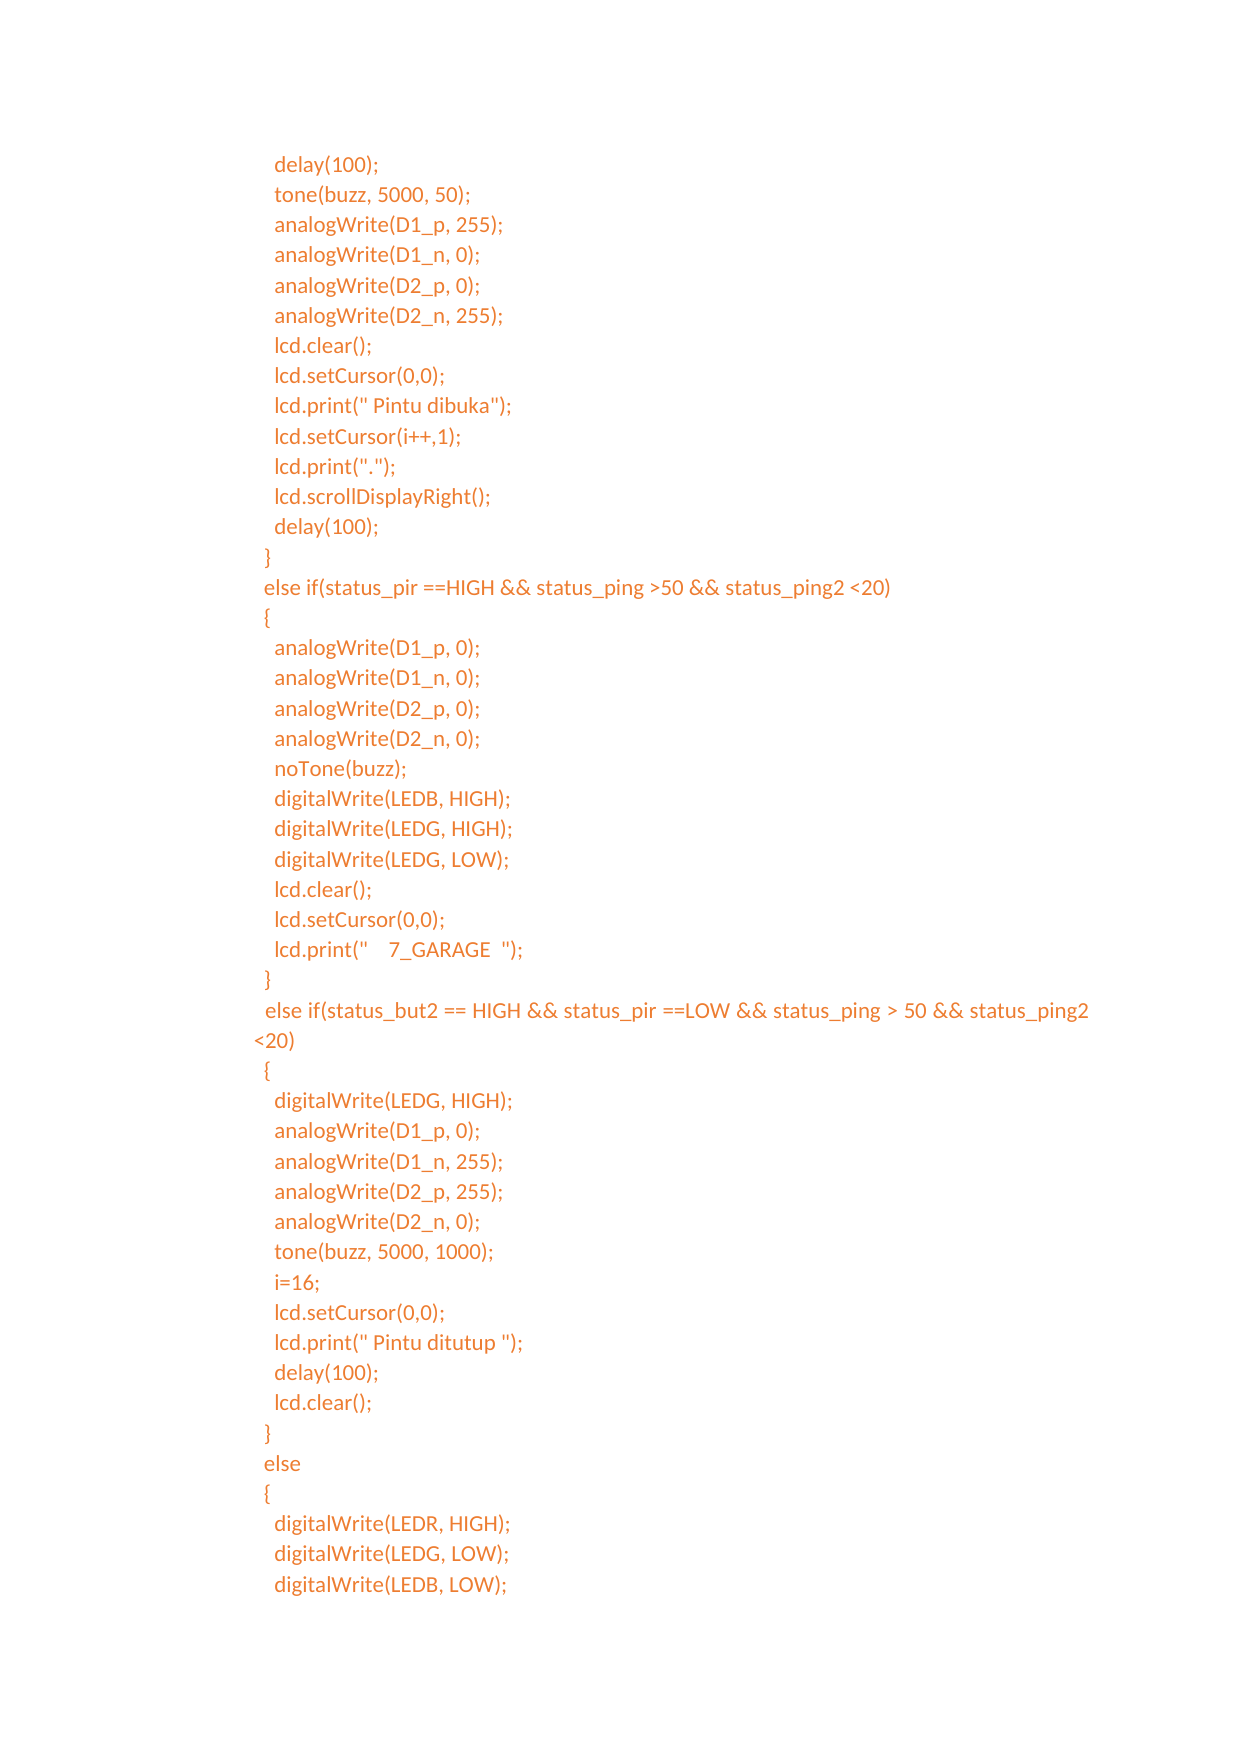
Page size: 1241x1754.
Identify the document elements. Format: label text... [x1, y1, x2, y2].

list else if(status_pir ==HIGH && status_ping >50 && status_ping2 <20) [253, 573, 1090, 601]
list tone(buzz, 5000, 1000); [253, 1237, 1090, 1266]
list analogWrite(D1_p, 0); [253, 633, 1090, 661]
list else if(status_but2 == HIGH && status_pir ==LOW && status_ping > 50 && status_ping2 <20) [253, 996, 1090, 1054]
list lcd.clear(); [253, 1388, 1090, 1417]
list lcd.clear(); [253, 875, 1090, 903]
list analogWrite(D2_n, 0); [253, 724, 1090, 752]
list else [253, 1449, 1090, 1477]
list lcd.setCursor(0,0); [253, 361, 1090, 389]
list } [253, 543, 1090, 571]
list tone(buzz, 5000, 50); [253, 180, 1090, 208]
list analogWrite(D1_n, 0); [253, 241, 1090, 269]
list lcd.clear(); [253, 331, 1090, 359]
list delay(100); [253, 1358, 1090, 1386]
list digitalWrite(LEDB, LOW); [253, 1570, 1090, 1598]
list analogWrite(D2_n, 255); [253, 301, 1090, 329]
list } [253, 1419, 1090, 1447]
list analogWrite(D2_p, 0); [253, 271, 1090, 299]
list digitalWrite(LEDG, LOW); [253, 1539, 1090, 1568]
list { [253, 1056, 1090, 1084]
list analogWrite(D2_p, 0); [253, 694, 1090, 722]
list analogWrite(D1_n, 255); [253, 1147, 1090, 1175]
list digitalWrite(LEDG, HIGH); [253, 1086, 1090, 1114]
list i=16; [253, 1268, 1090, 1296]
list analogWrite(D2_n, 0); [253, 1207, 1090, 1235]
list { [253, 603, 1090, 631]
list digitalWrite(LEDG, HIGH); [253, 814, 1090, 843]
list } [253, 966, 1090, 994]
list noTone(buzz); [253, 754, 1090, 782]
list analogWrite(D1_n, 0); [253, 663, 1090, 692]
list lcd.setCursor(0,0); [253, 1298, 1090, 1326]
list delay(100); [253, 150, 1090, 178]
list digitalWrite(LEDG, LOW); [253, 845, 1090, 873]
list analogWrite(D2_p, 255); [253, 1177, 1090, 1205]
list { [253, 1479, 1090, 1507]
list digitalWrite(LEDR, HIGH); [253, 1509, 1090, 1537]
list digitalWrite(LEDB, HIGH); [253, 784, 1090, 812]
list analogWrite(D1_p, 0); [253, 1117, 1090, 1145]
list lcd.print("."); [253, 452, 1090, 480]
list lcd.setCursor(0,0); [253, 905, 1090, 933]
list lcd.print(" Pintu ditutup "); [253, 1328, 1090, 1356]
list lcd.print(" 7_GARAGE "); [253, 935, 1090, 963]
list lcd.print(" Pintu dibuka"); [253, 392, 1090, 420]
list lcd.setCursor(i++,1); [253, 422, 1090, 450]
list lcd.scrollDisplayRight(); [253, 482, 1090, 510]
list analogWrite(D1_p, 255); [253, 210, 1090, 238]
list delay(100); [253, 512, 1090, 541]
